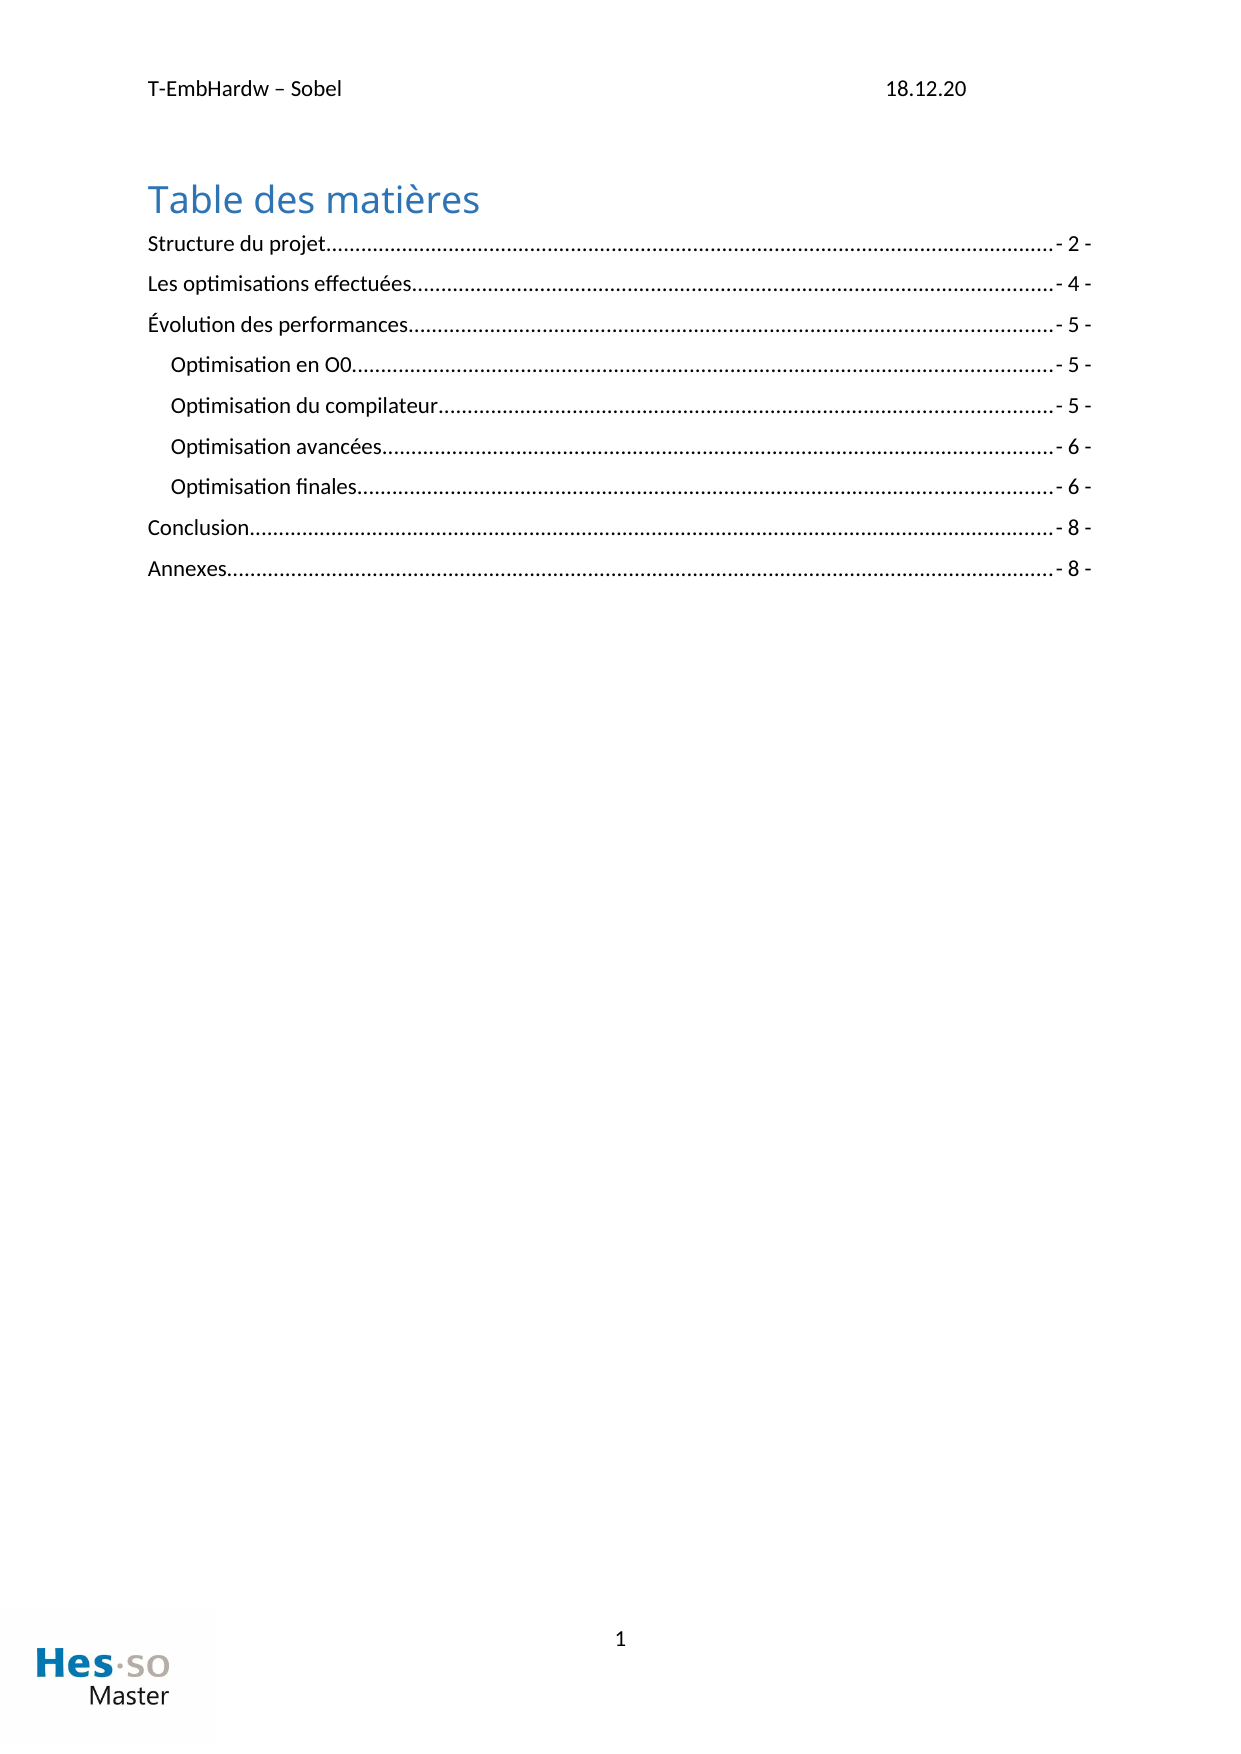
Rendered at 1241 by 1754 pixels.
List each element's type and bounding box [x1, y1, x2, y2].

picture [0, 1608, 217, 1743]
